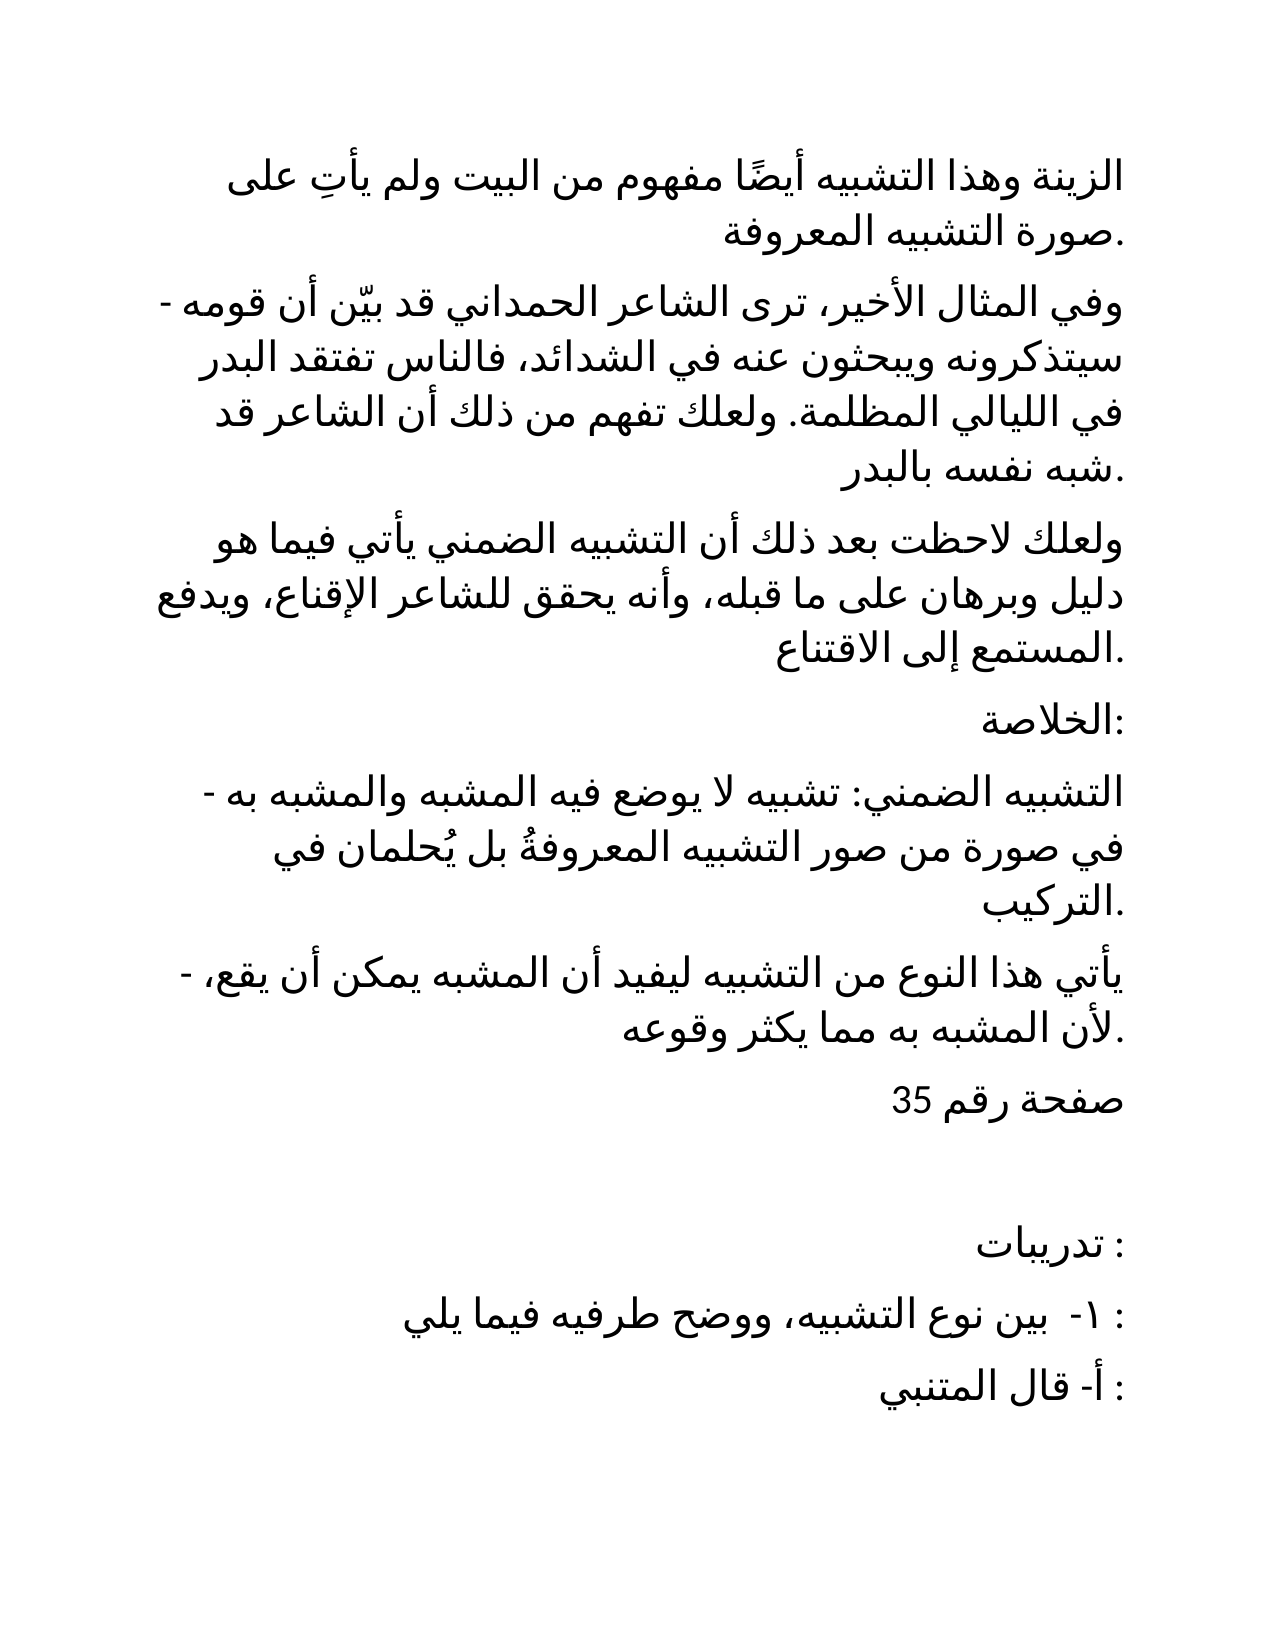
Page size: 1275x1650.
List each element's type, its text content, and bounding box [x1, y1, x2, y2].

text أ- قال المتنبي : [150, 1360, 1125, 1411]
text ١- بين نوع التشبيه، ووضح طرفيه فيما يلي : [150, 1288, 1125, 1339]
text - وفي المثال الأخير، ترى الشاعر الحمداني قد بيّن أن قومه سيتذكرونه ويبحثون عنه في الشدائد، فالناس تفتقد البدر في الليالي المظلمة. ولعلك تفهم من ذلك أن الشاعر قد شبه نفسه بالبدر. [150, 276, 1125, 492]
text - يأتي هذا النوع من التشبيه ليفيد أن المشبه يمكن أن يقع، لأن المشبه به مما يكثر وقوعه. [150, 947, 1125, 1053]
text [150, 150, 1125, 256]
text الخلاصة: [150, 694, 1125, 745]
text تدريبات : [150, 1217, 1125, 1267]
text ولعلك لاحظت بعد ذلك أن التشبيه الضمني يأتي فيما هو دليل وبرهان على ما قبله، وأنه يحقق للشاعر الإقناع، ويدفع المستمع إلى الاقتناع. [150, 513, 1125, 673]
text صفحة رقم 35 [150, 1073, 1125, 1124]
text - التشبيه الضمني: تشبيه لا يوضع فيه المشبه والمشبه به في صورة من صور التشبيه المعروفةُ بل يُحلمان في التركيب. [150, 766, 1125, 926]
